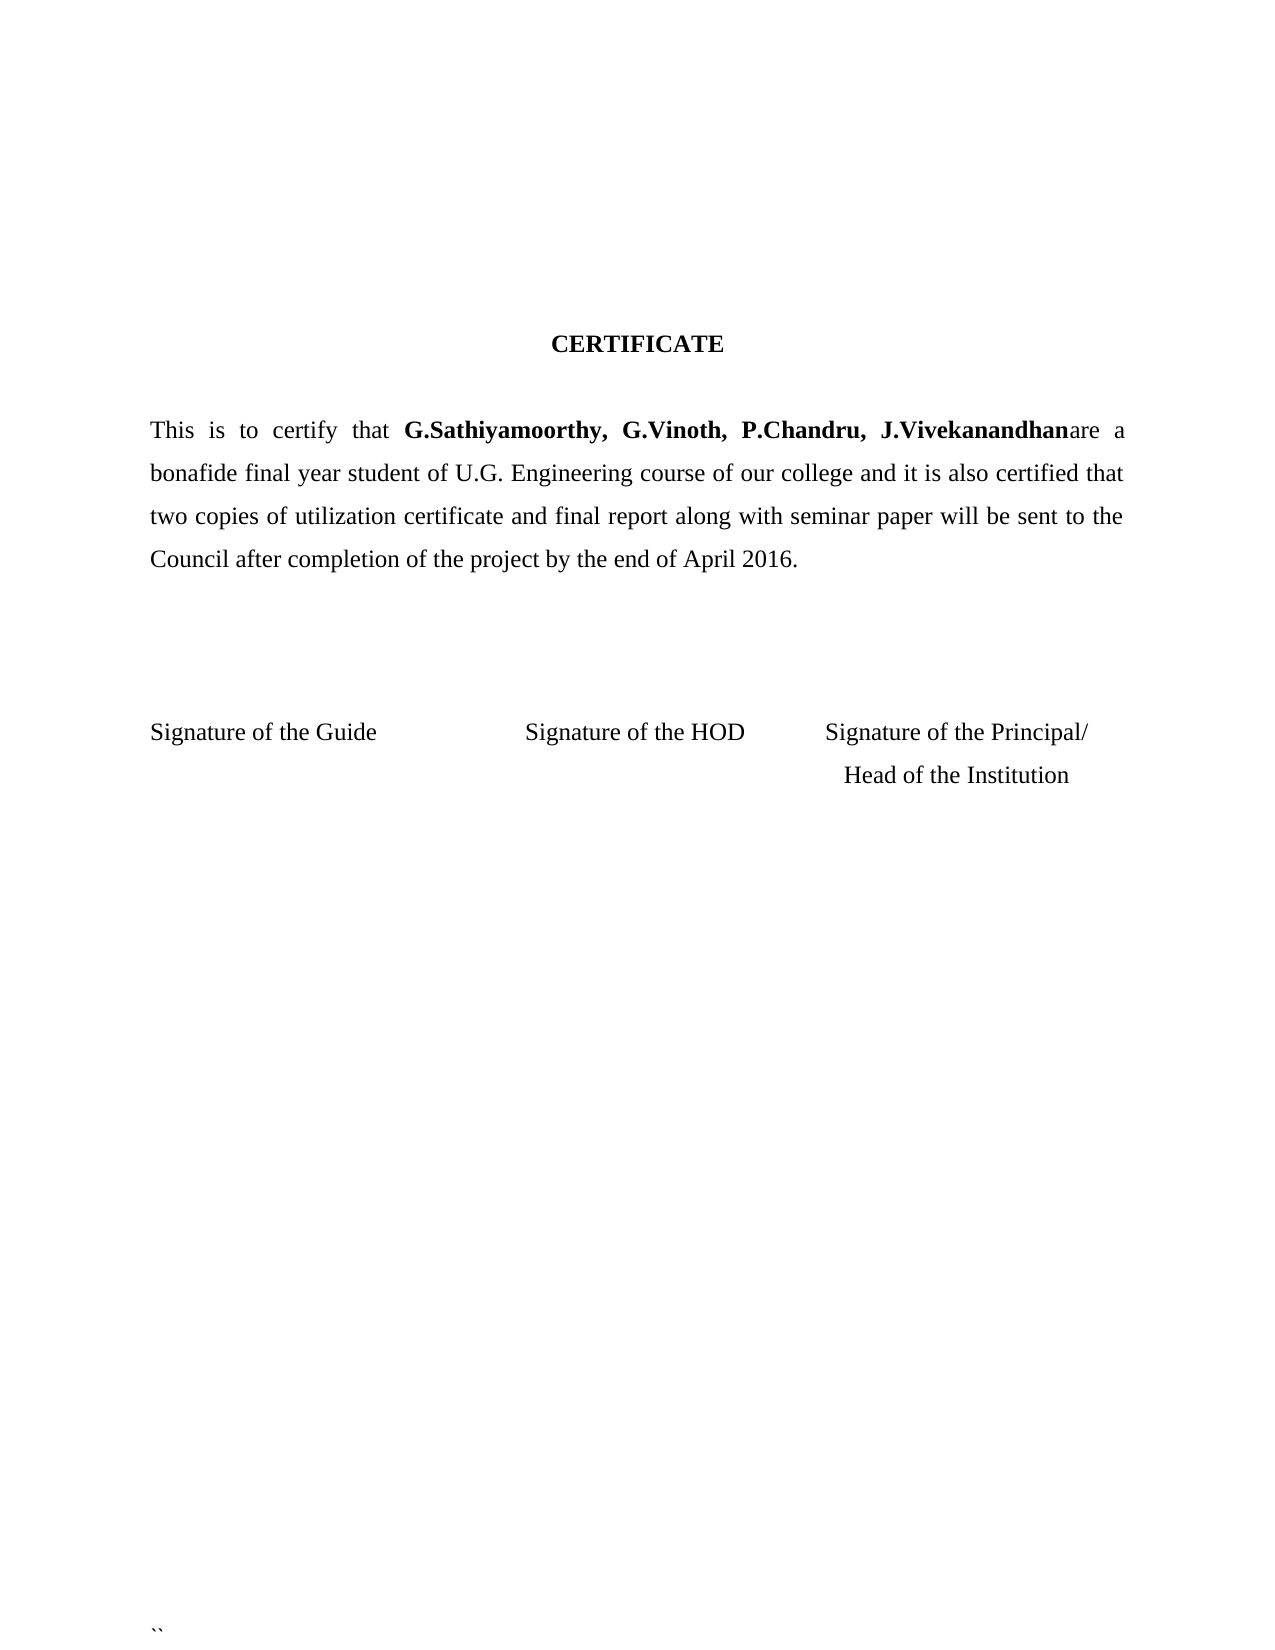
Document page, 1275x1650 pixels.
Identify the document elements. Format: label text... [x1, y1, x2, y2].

text CERTIFICATE [150, 329, 1125, 357]
text This is to certify that G.Sathiyamoorthy, G.Vinoth, P.Chandru, J.Vivekanandhanare a bonafide final year student of U.G. Engineering course of our college and it is also certified that two copies of utilization certificate and final report along with seminar paper will be sent to the Council after completion of the project by the end of April 2016. [150, 415, 1125, 573]
text Signature of the Guide Signature of the HOD Signature of the Principal/ [150, 717, 1125, 746]
text Head of the Institution [750, 760, 1125, 789]
